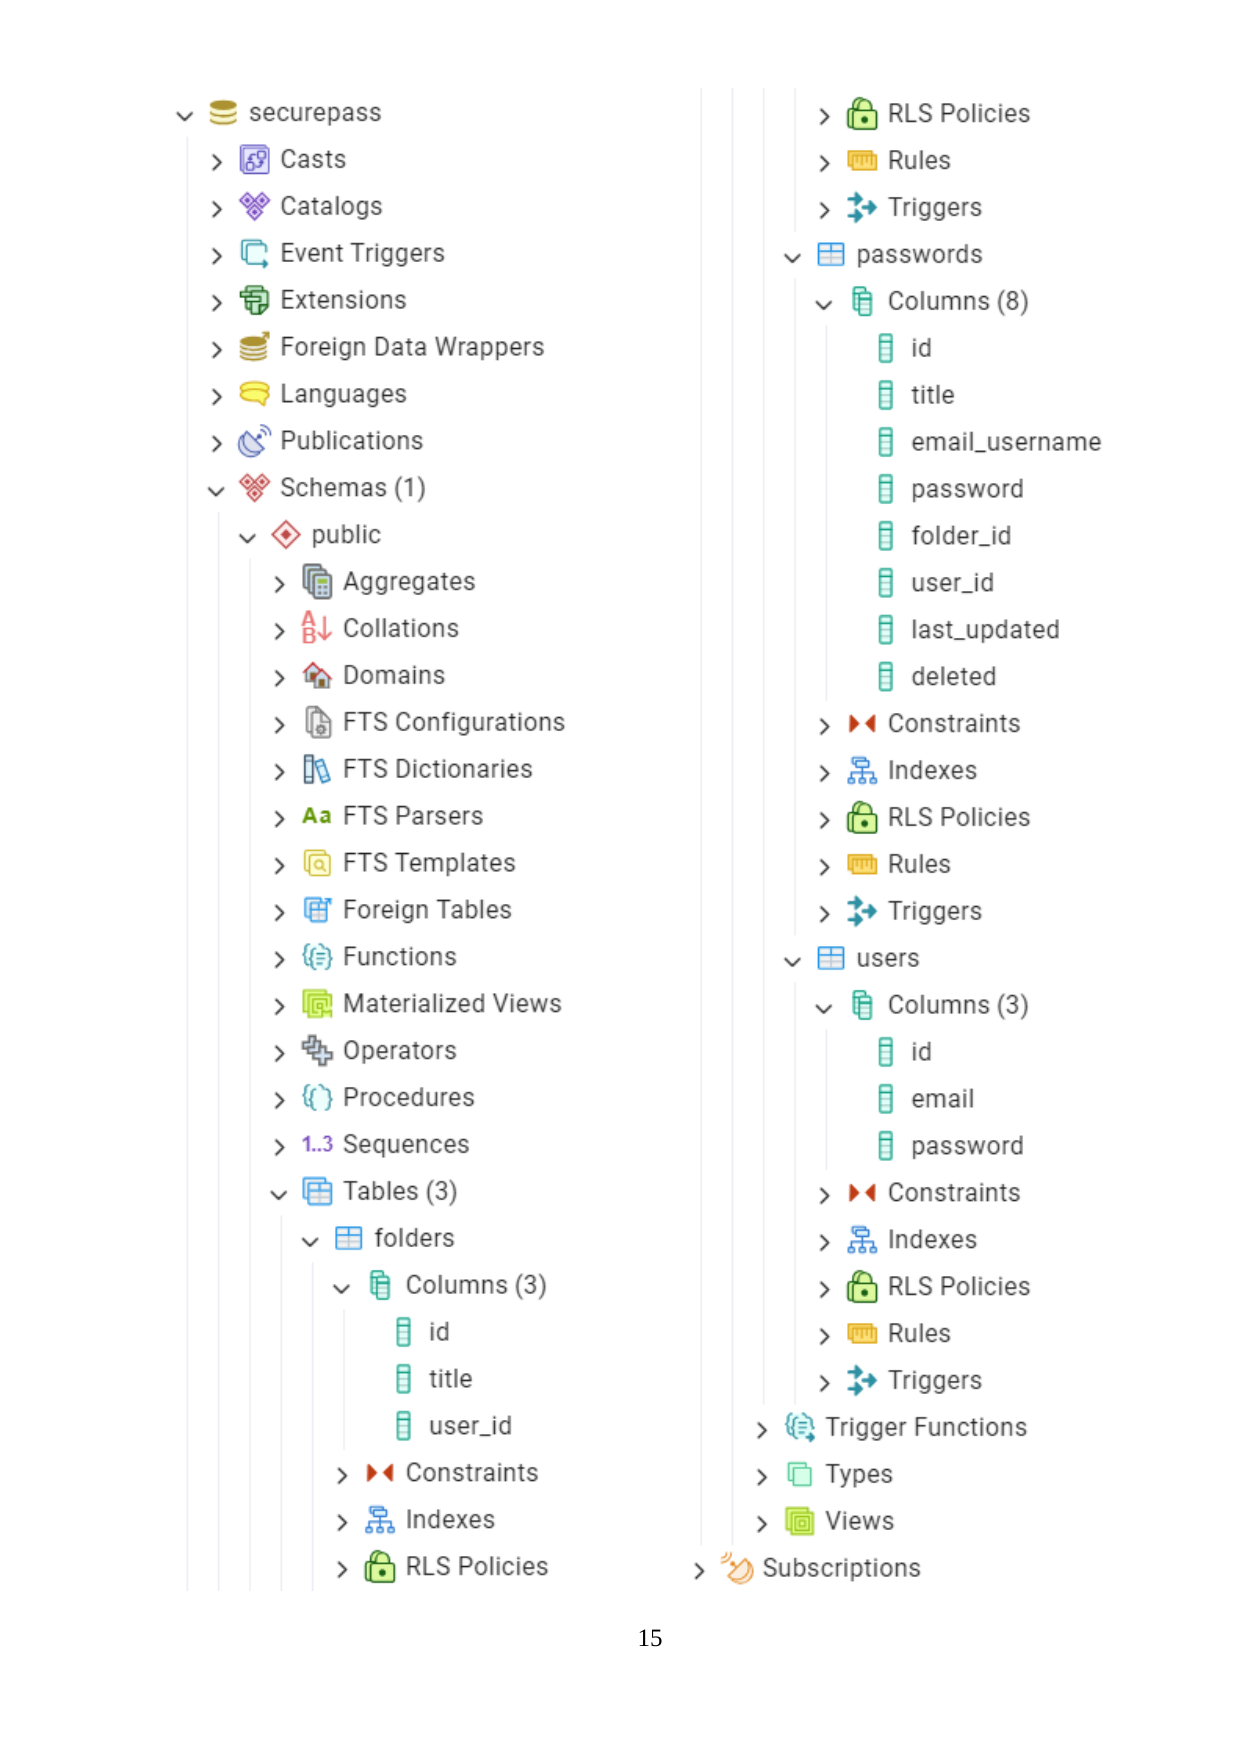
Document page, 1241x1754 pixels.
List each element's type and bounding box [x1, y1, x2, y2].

picture [168, 90, 646, 1591]
picture [685, 88, 1131, 1591]
